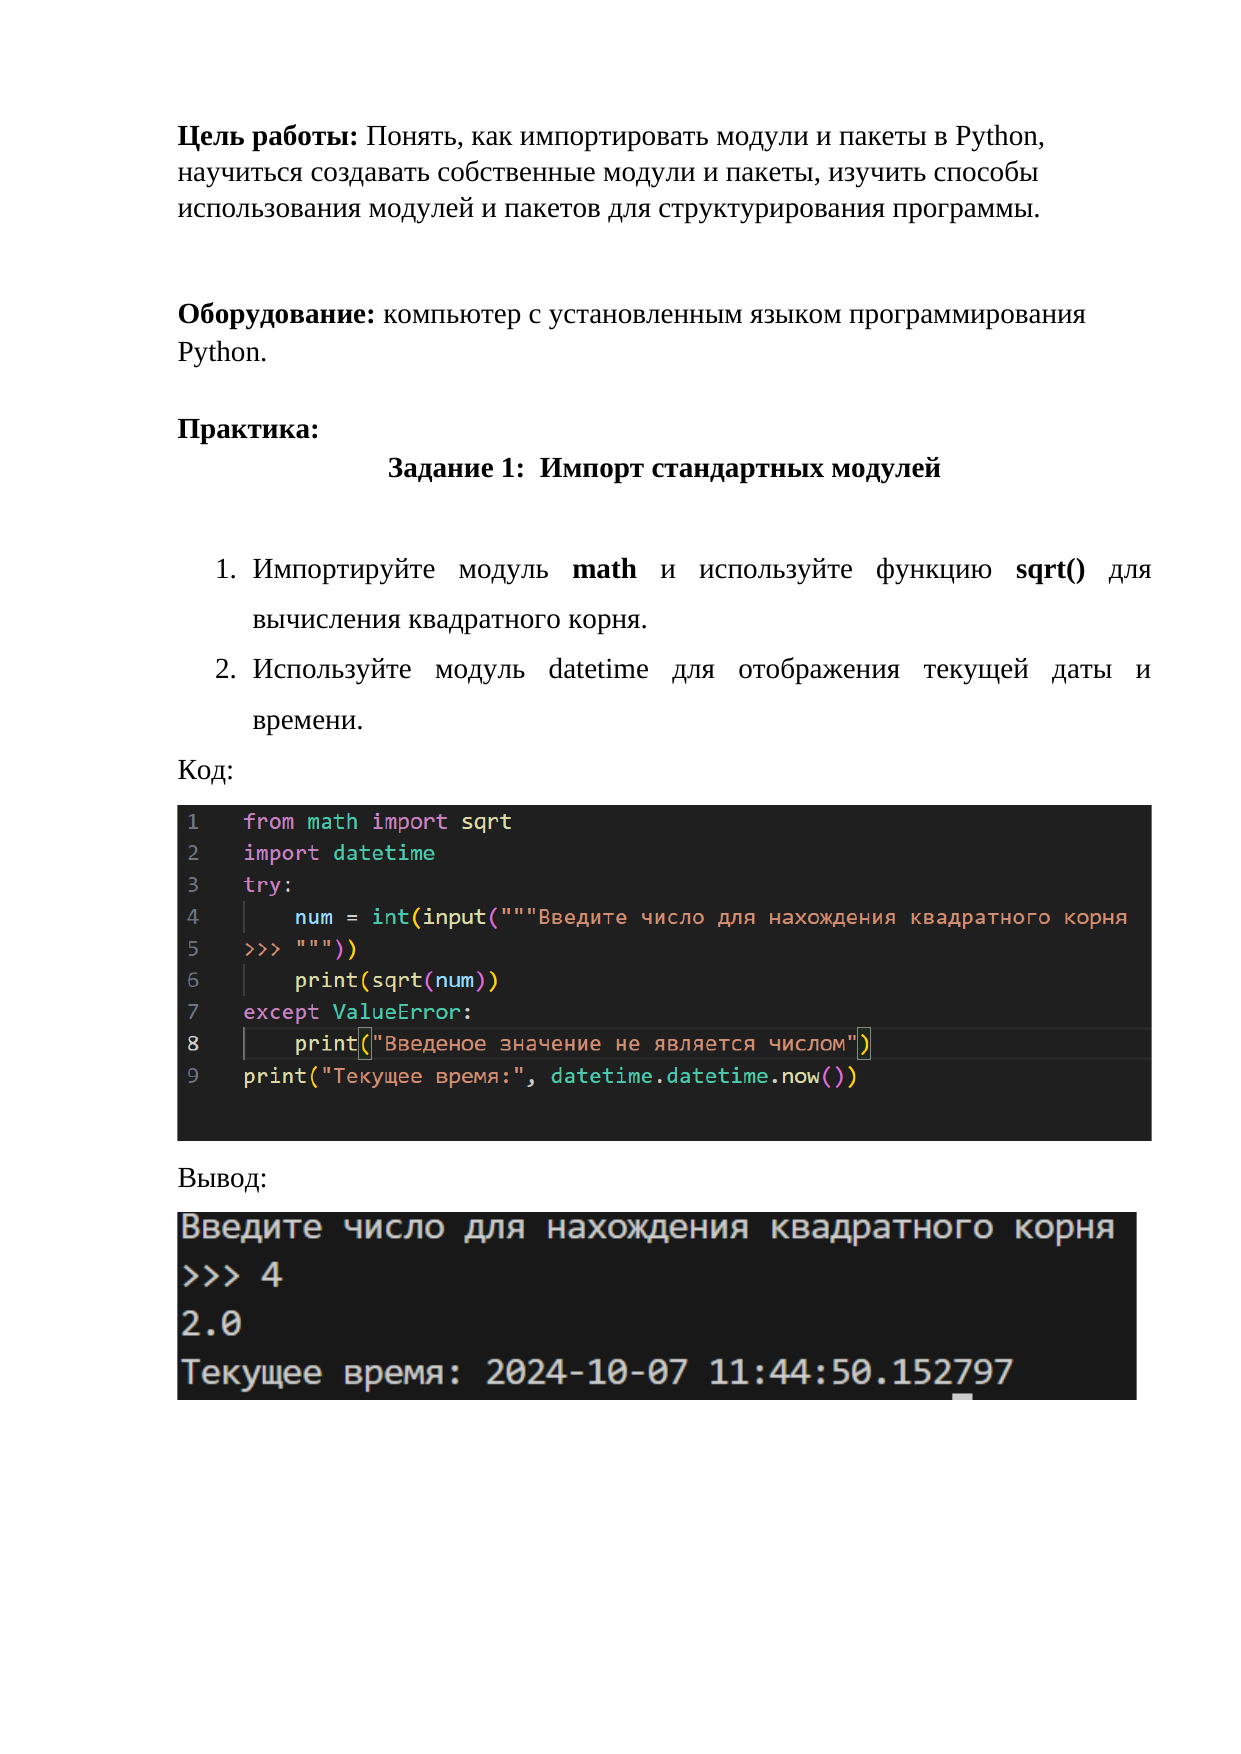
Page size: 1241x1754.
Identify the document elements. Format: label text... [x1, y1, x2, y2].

text Цель работы: Понять, как импортировать модули и пакеты в Python, научиться создавать собственные модули и пакеты, изучить способы использования модулей и пакетов для структурирования программы. [177, 118, 1152, 224]
picture [177, 805, 1152, 1141]
text Практика: [177, 412, 1152, 445]
list Используйте модуль datetime для отображения текущей даты и времени. [215, 651, 1152, 735]
text Задание 1: Импорт стандартных модулей [177, 450, 1152, 484]
picture [177, 1212, 1137, 1400]
text Код: [177, 752, 1152, 786]
text Вывод: [177, 1160, 1152, 1193]
list Импортируйте модуль math и используйте функцию sqrt() для вычисления квадратного корня. [215, 551, 1152, 635]
text Оборудование: компьютер с установленным языком программирования Python. [177, 296, 1152, 368]
